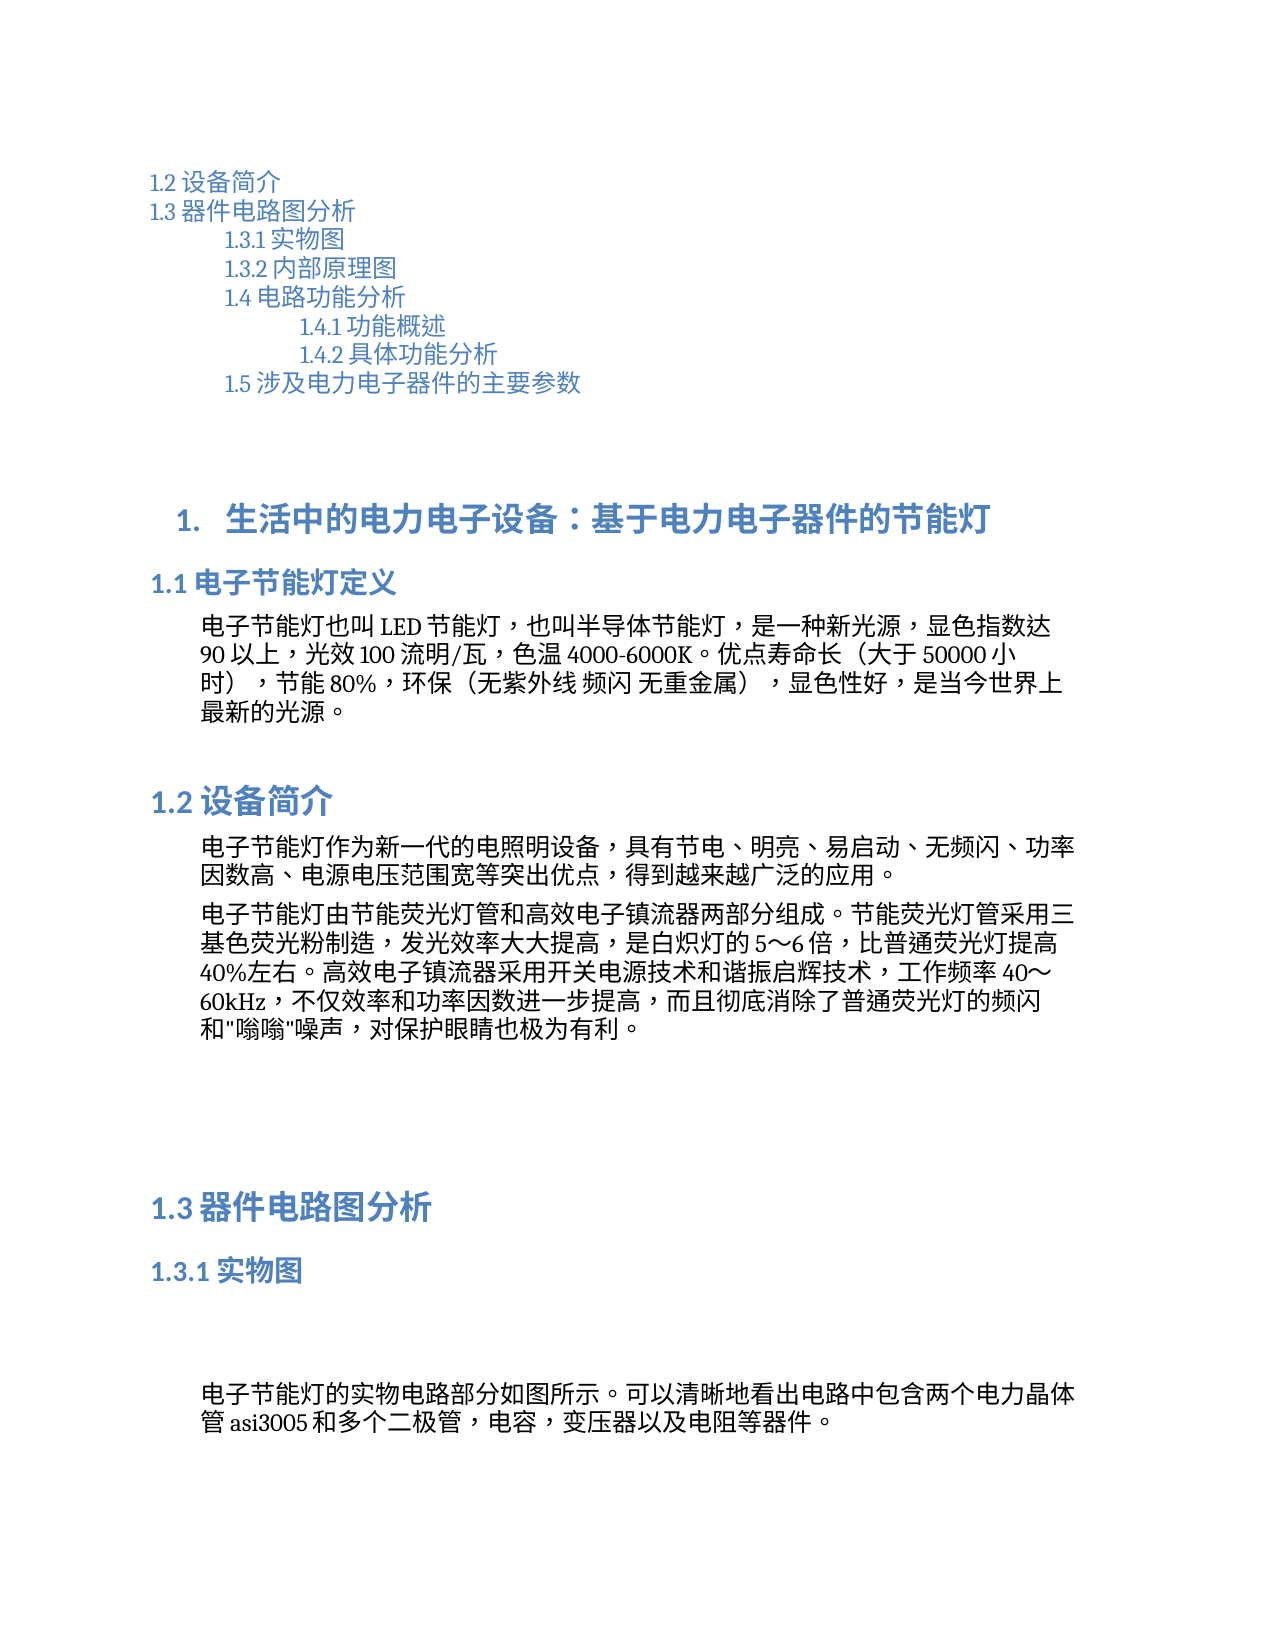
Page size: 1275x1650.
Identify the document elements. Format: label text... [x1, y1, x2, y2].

subtitle 1.2 设备简介 [150, 778, 1125, 823]
subtitle 生活中的电力电子设备：基于电力电子器件的节能灯 [175, 496, 1125, 542]
text 电子节能灯的实物电路部分如图所示。可以清晰地看出电路中包含两个电力晶体管asi3005和多个二极管，电容，变压器以及电阻等器件。 [200, 1381, 1075, 1438]
subtitle 1.3.1实物图 [150, 1250, 1125, 1290]
text 电子节能灯由节能荧光灯管和高效电子镇流器两部分组成。节能荧光灯管采用三基色荧光粉制造，发光效率大大提高，是白炽灯的5～6倍，比普通荧光灯提高40%左右。高效电子镇流器采用开关电源技术和谐振启辉技术，工作频率40～60kHz，不仅效率和功率因数进一步提高，而且彻底消除了普通荧光灯的频闪和"嗡嗡"噪声，对保护眼睛也极为有利。 [200, 901, 1075, 1045]
text 电子节能灯作为新一代的电照明设备，具有节电、明亮、易启动、无频闪、功率因数高、电源电压范围宽等突出优点，得到越来越广泛的应用。 [200, 833, 1075, 891]
subtitle 1.1电子节能灯定义 [150, 562, 1125, 602]
text 1.2 设备简介 1.3器件电路图分析 1.3.1实物图 1.3.2内部原理图 1.4电路功能分析 1.4.1功能概述 1.4.2具体功能分析 1.5涉及电力电子器件的主要参数 [150, 169, 1125, 399]
text 电子节能灯也叫LED节能灯，也叫半导体节能灯，是一种新光源，显色指数达90以上，光效100流明/瓦，色温4000-6000K。优点寿命长（大于50000小时），节能80%，环保（无紫外线 频闪 无重金属），显色性好，是当今世界上最新的光源。 [200, 613, 1075, 728]
subtitle 1.3器件电路图分析 [150, 1184, 1125, 1229]
